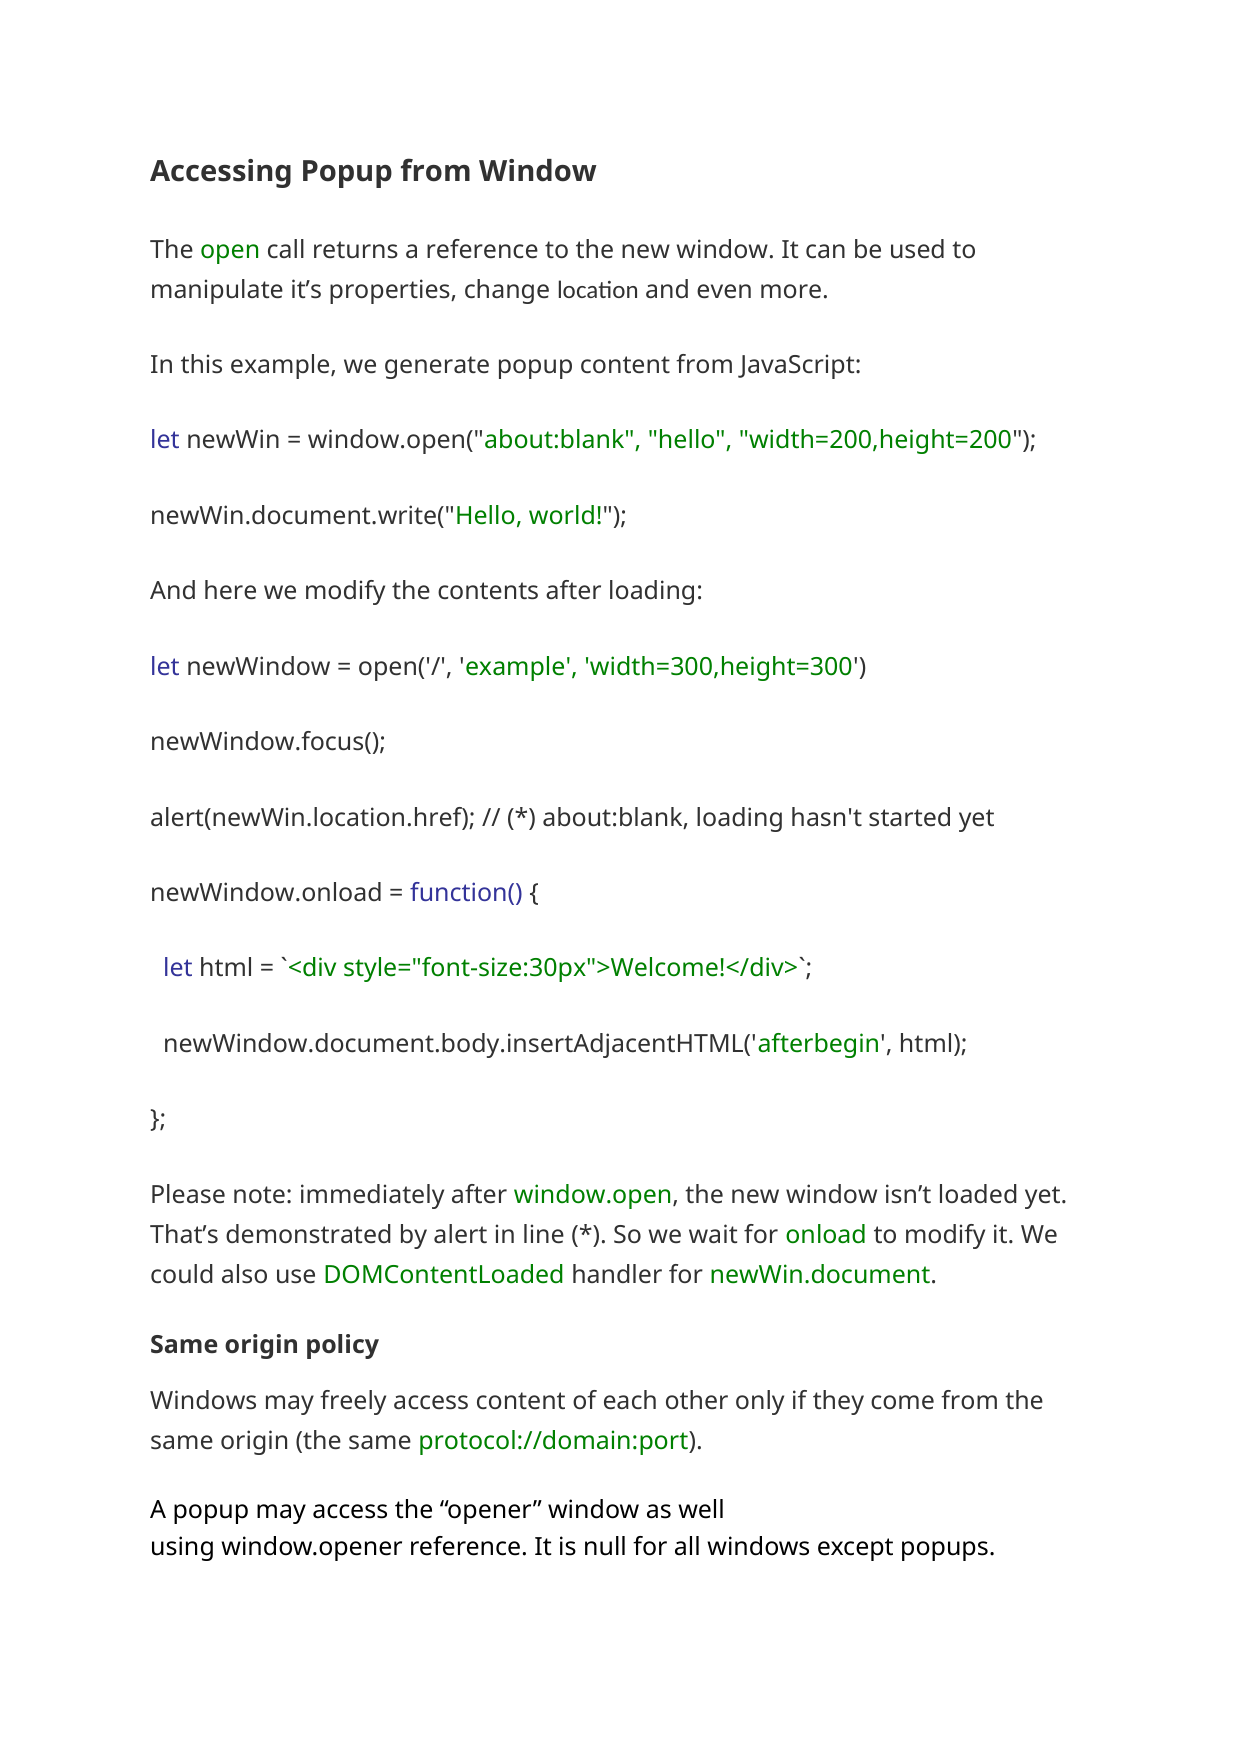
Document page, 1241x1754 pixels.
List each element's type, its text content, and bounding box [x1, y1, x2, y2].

text Accessing Popup from Window [150, 150, 1090, 190]
text Please note: immediately after window.open, the new window isn’t loaded yet. That’s demonstrated by alert in line (*). So we wait for onload to modify it. We could also use DOMContentLoaded handler for newWin.document. [150, 1170, 1090, 1290]
text let newWindow = open('/', 'example', 'width=300,height=300') [150, 642, 1090, 682]
text let html = `<div style="font-size:30px">Welcome!</div>`; [150, 944, 1090, 984]
text newWin.document.write("Hello, world!"); [150, 492, 1090, 532]
text A popup may access the “opener” window as well using window.opener reference. It is null for all windows except popups. [150, 1492, 1090, 1563]
text The open call returns a reference to the new window. It can be used to manipulate it’s properties, change location and even more. [150, 225, 1090, 305]
text newWindow.onload = function() { [150, 869, 1090, 909]
text }; [150, 1095, 1090, 1135]
text newWindow.document.body.insertAdjacentHTML('afterbegin', html); [150, 1019, 1090, 1059]
subtitle Same origin policy [150, 1326, 1090, 1361]
text Windows may freely access content of each other only if they come from the same origin (the same protocol://domain:port). [150, 1376, 1090, 1456]
text And here we modify the contents after loading: [150, 567, 1090, 607]
text alert(newWin.location.href); // (*) about:blank, loading hasn't started yet [150, 793, 1090, 833]
text let newWin = window.open("about:blank", "hello", "width=200,height=200"); [150, 416, 1090, 456]
text In this example, we generate popup content from JavaScript: [150, 341, 1090, 381]
text newWindow.focus(); [150, 718, 1090, 758]
